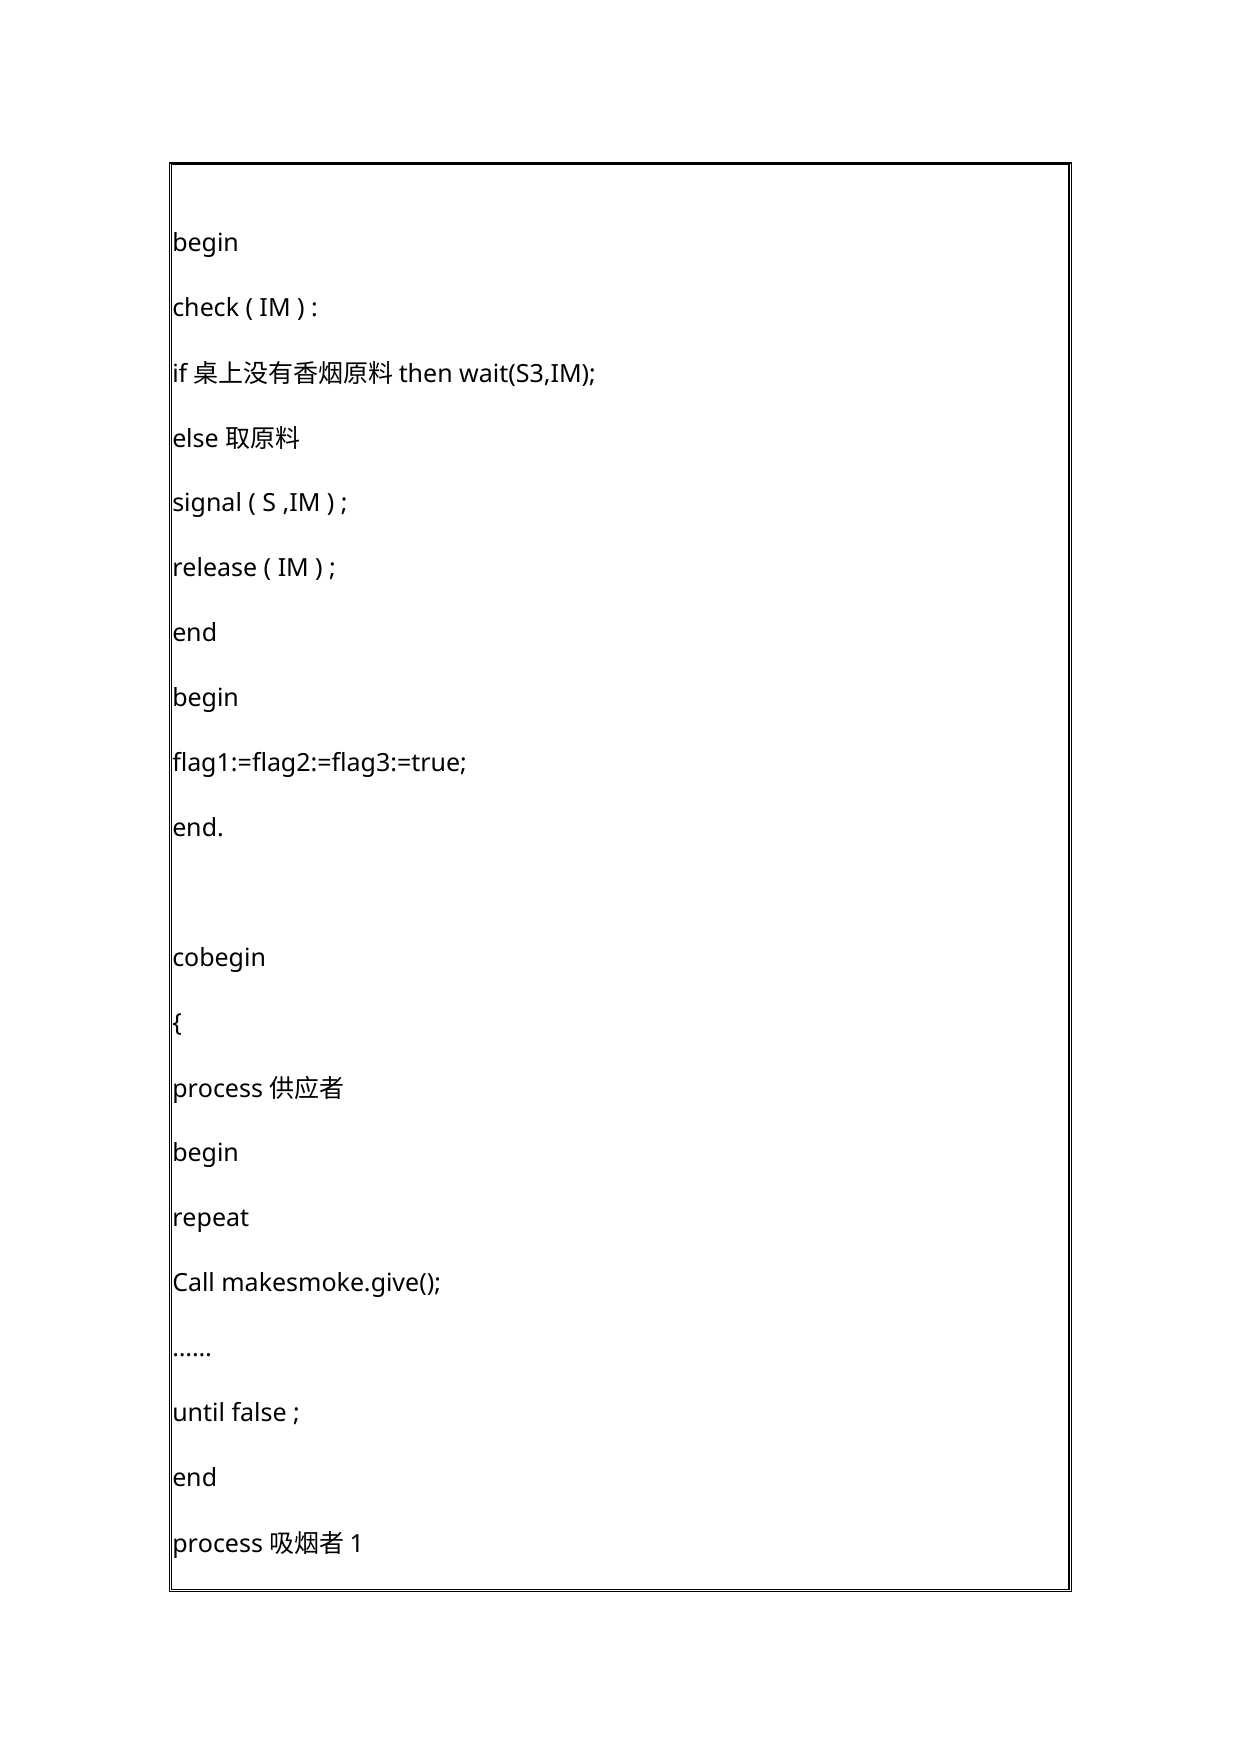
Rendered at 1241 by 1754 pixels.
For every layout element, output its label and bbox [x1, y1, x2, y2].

table_cell [172, 165, 1068, 1589]
